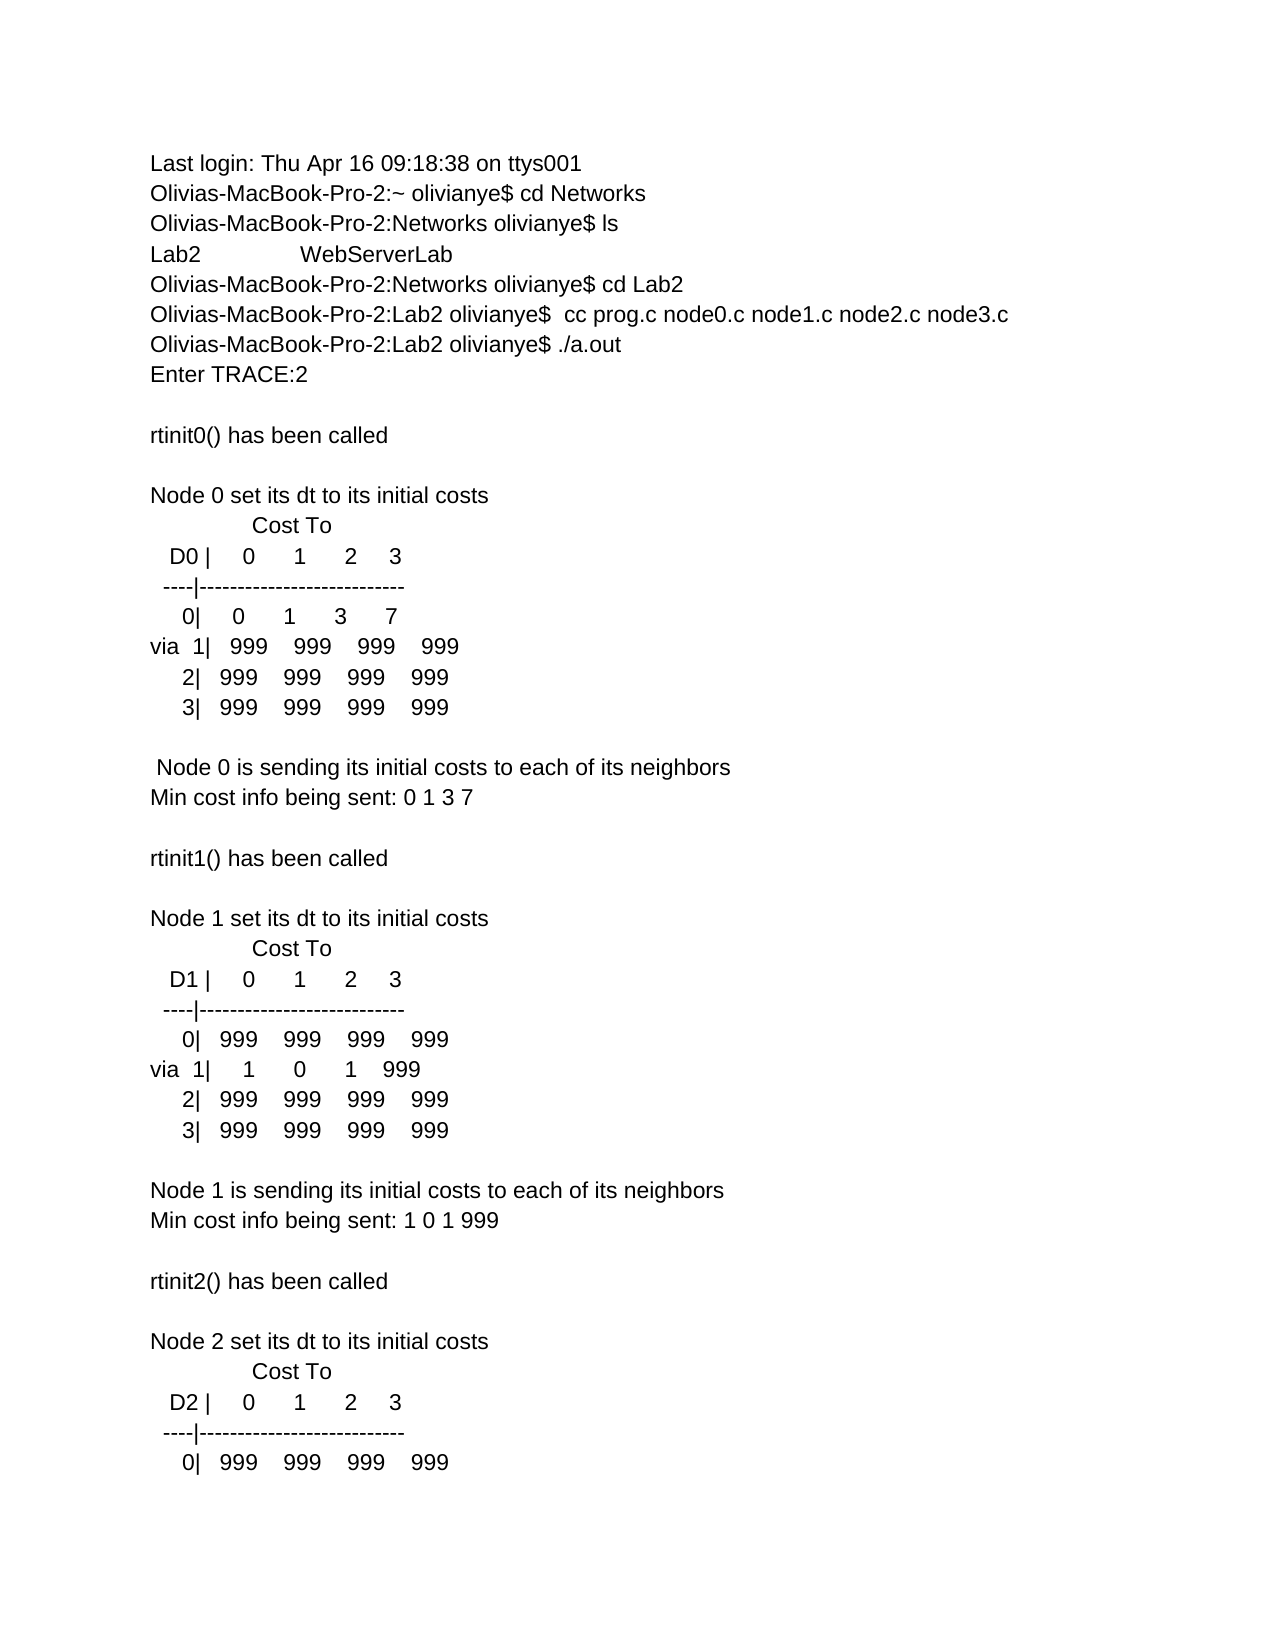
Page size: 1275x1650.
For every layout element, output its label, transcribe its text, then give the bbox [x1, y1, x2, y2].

text D2 | 0 1 2 3 [150, 1388, 1125, 1415]
text Min cost info being sent: 0 1 3 7 [150, 784, 1125, 811]
text rtinit0() has been called [150, 422, 1125, 448]
text rtinit1() has been called [150, 845, 1125, 871]
text Node 2 set its dt to its initial costs [150, 1328, 1125, 1354]
text Olivias-MacBook-Pro-2:Lab2 olivianye$ ./a.out [150, 331, 1125, 358]
text via 1| 1 0 1 999 [150, 1056, 1125, 1083]
text D0 | 0 1 2 3 [150, 543, 1125, 569]
text 0| 999 999 999 999 [150, 1449, 1125, 1475]
text Cost To [150, 512, 1125, 539]
text Olivias-MacBook-Pro-2:Networks olivianye$ cd Lab2 [150, 271, 1125, 297]
text 0| 0 1 3 7 [150, 603, 1125, 629]
text 3| 999 999 999 999 [150, 694, 1125, 720]
text rtinit2() has been called [150, 1268, 1125, 1294]
text Last login: Thu Apr 16 09:18:38 on ttys001 [150, 150, 1125, 176]
text Cost To [150, 1358, 1125, 1385]
text 3| 999 999 999 999 [150, 1117, 1125, 1143]
text 2| 999 999 999 999 [150, 1086, 1125, 1113]
text Cost To [150, 935, 1125, 962]
text Min cost info being sent: 1 0 1 999 [150, 1207, 1125, 1234]
text Node 0 is sending its initial costs to each of its neighbors [150, 754, 1125, 781]
text ----|--------------------------- [150, 996, 1125, 1022]
text Node 1 set its dt to its initial costs [150, 905, 1125, 932]
text Olivias-MacBook-Pro-2:~ olivianye$ cd Networks [150, 180, 1125, 207]
text Node 1 is sending its initial costs to each of its neighbors [150, 1177, 1125, 1203]
text D1 | 0 1 2 3 [150, 966, 1125, 992]
text 2| 999 999 999 999 [150, 663, 1125, 690]
text ----|--------------------------- [150, 573, 1125, 599]
text Olivias-MacBook-Pro-2:Networks olivianye$ ls [150, 210, 1125, 237]
text 0| 999 999 999 999 [150, 1026, 1125, 1052]
text via 1| 999 999 999 999 [150, 633, 1125, 660]
text Node 0 set its dt to its initial costs [150, 482, 1125, 509]
text ----|--------------------------- [150, 1419, 1125, 1445]
text Enter TRACE:2 [150, 361, 1125, 388]
text Olivias-MacBook-Pro-2:Lab2 olivianye$ cc prog.c node0.c node1.c node2.c node3.c [150, 301, 1125, 327]
text Lab2 WebServerLab [150, 241, 1125, 267]
